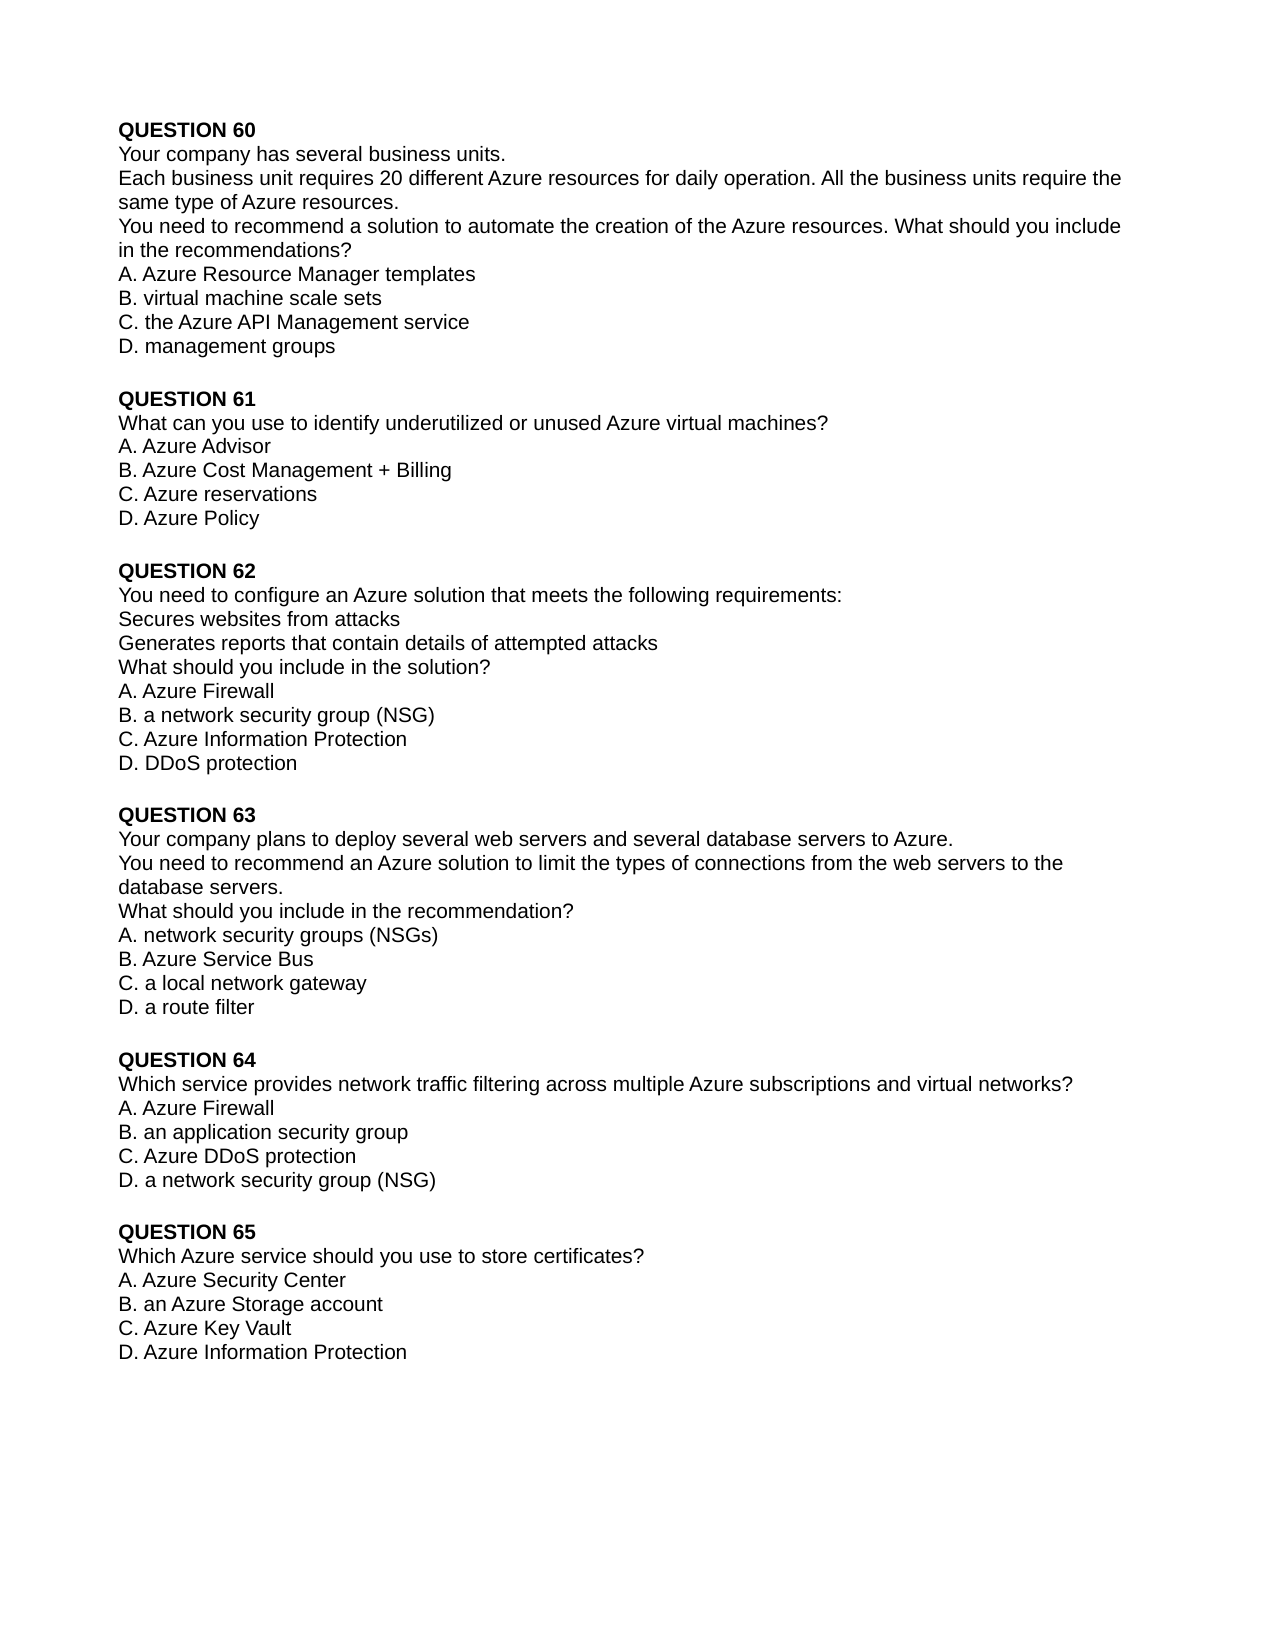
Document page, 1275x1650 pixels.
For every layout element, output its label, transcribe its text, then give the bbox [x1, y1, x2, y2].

text C. Azure Key Vault [118, 1316, 1157, 1340]
text B. virtual machine scale sets [118, 286, 1157, 310]
text You need to recommend an Azure solution to limit the types of connections from the web servers to the [118, 851, 1157, 875]
text Which Azure service should you use to store certificates? [118, 1244, 1157, 1268]
text A. Azure Security Center [118, 1268, 1157, 1292]
text What can you use to identify underutilized or unused Azure virtual machines? [118, 410, 1157, 434]
text B. an Azure Storage account [118, 1292, 1157, 1316]
text Which service provides network traffic filtering across multiple Azure subscriptions and virtual networks? [118, 1072, 1157, 1096]
text Generates reports that contain details of attempted attacks [118, 631, 1157, 655]
text D. a network security group (NSG) [118, 1167, 1157, 1191]
text You need to configure an Azure solution that meets the following requirements: [118, 583, 1157, 607]
text QUESTION 62 [118, 559, 1157, 583]
text B. a network security group (NSG) [118, 703, 1157, 727]
text C. the Azure API Management service [118, 310, 1157, 334]
text B. Azure Cost Management + Billing [118, 458, 1157, 482]
text You need to recommend a solution to automate the creation of the Azure resources. What should you include [118, 214, 1157, 238]
text A. Azure Resource Manager templates [118, 262, 1157, 286]
text A. Azure Firewall [118, 679, 1157, 703]
text C. Azure Information Protection [118, 727, 1157, 751]
text B. an application security group [118, 1119, 1157, 1143]
text C. Azure DDoS protection [118, 1143, 1157, 1167]
text A. Azure Advisor [118, 434, 1157, 458]
text QUESTION 63 [118, 803, 1157, 827]
text same type of Azure resources. [118, 190, 1157, 214]
text What should you include in the solution? [118, 655, 1157, 679]
text Secures websites from attacks [118, 607, 1157, 631]
text D. management groups [118, 334, 1157, 358]
text QUESTION 64 [118, 1048, 1157, 1072]
text Your company plans to deploy several web servers and several database servers to Azure. [118, 827, 1157, 851]
text QUESTION 65 [118, 1220, 1157, 1244]
text A. network security groups (NSGs) [118, 923, 1157, 947]
text QUESTION 60 [118, 118, 1157, 142]
text D. a route filter [118, 995, 1157, 1019]
text C. Azure reservations [118, 482, 1157, 506]
text Each business unit requires 20 different Azure resources for daily operation. All the business units require the [118, 166, 1157, 190]
text D. Azure Policy [118, 506, 1157, 530]
text D. Azure Information Protection [118, 1340, 1157, 1364]
text D. DDoS protection [118, 751, 1157, 774]
text A. Azure Firewall [118, 1096, 1157, 1119]
text Your company has several business units. [118, 142, 1157, 166]
text database servers. [118, 875, 1157, 899]
text QUESTION 61 [118, 386, 1157, 410]
text in the recommendations? [118, 238, 1157, 262]
text B. Azure Service Bus [118, 947, 1157, 971]
text C. a local network gateway [118, 971, 1157, 995]
text What should you include in the recommendation? [118, 899, 1157, 923]
